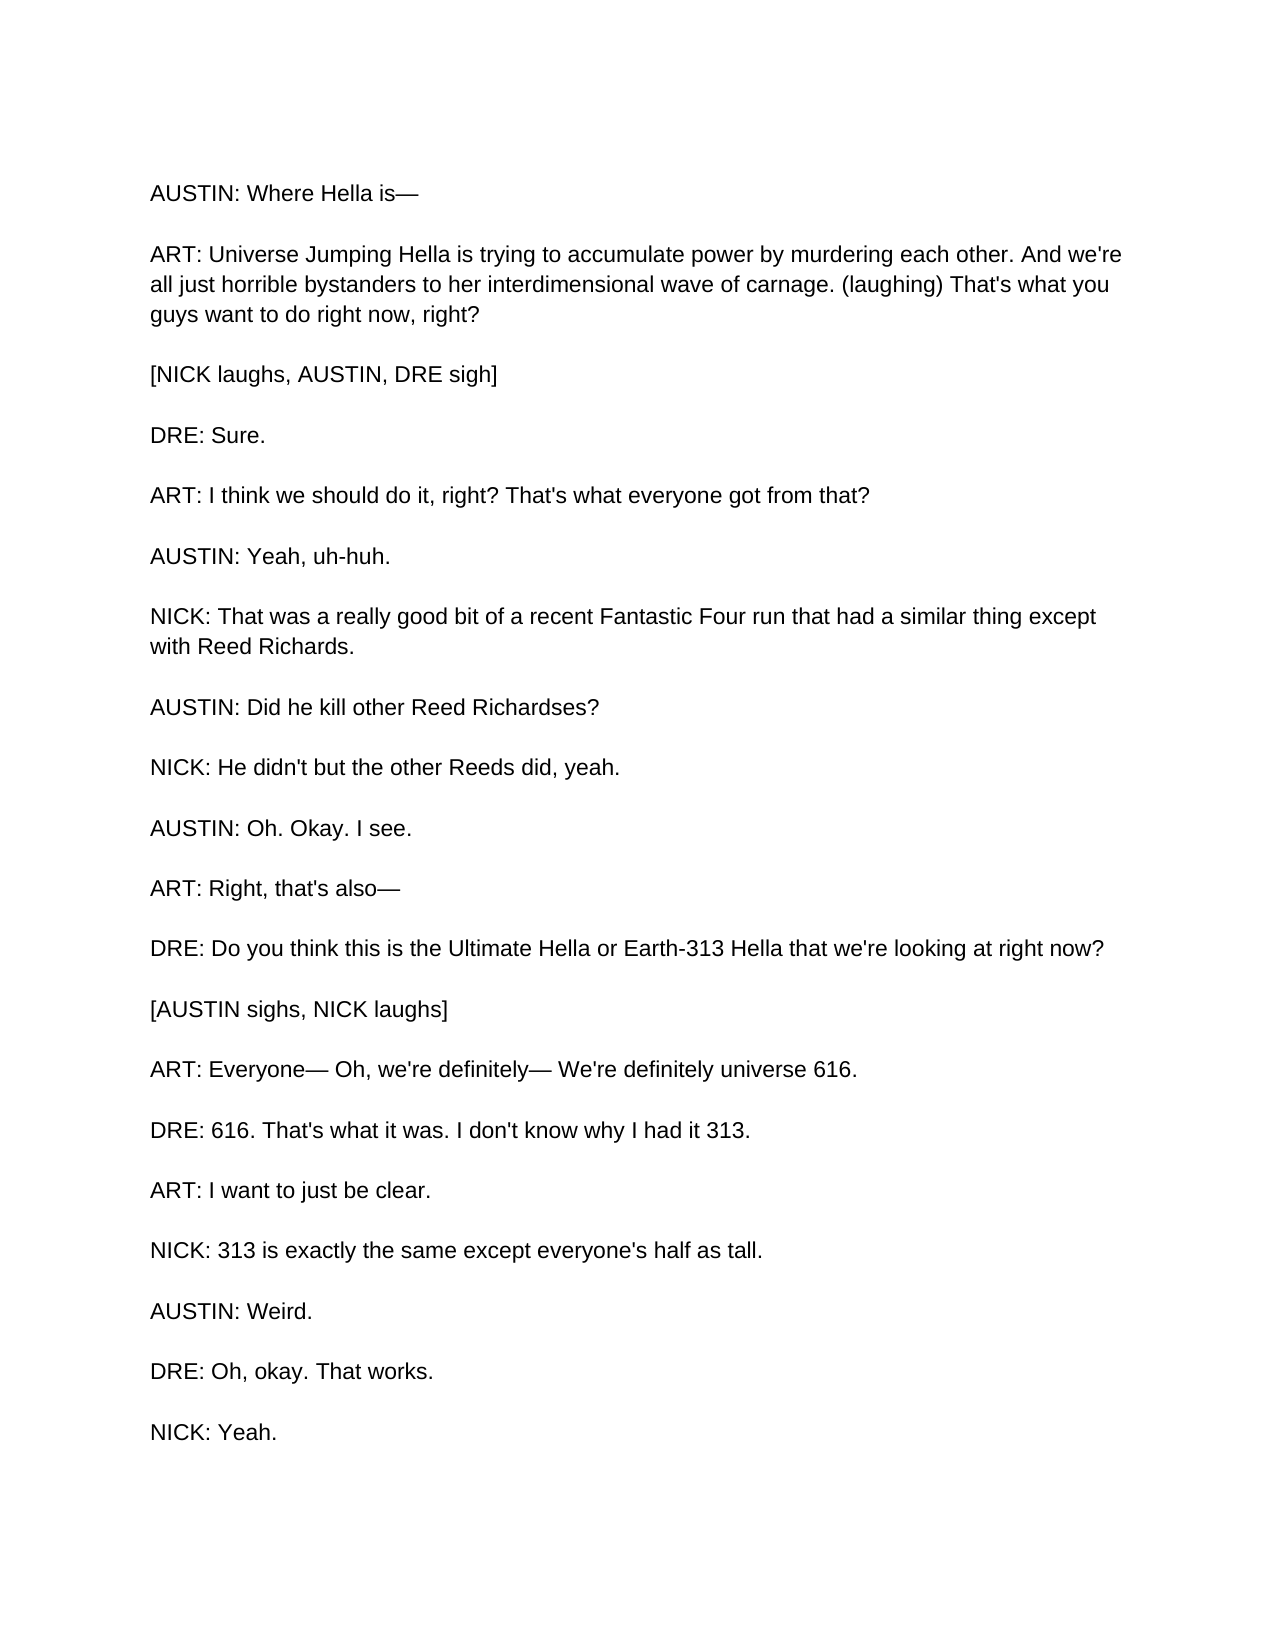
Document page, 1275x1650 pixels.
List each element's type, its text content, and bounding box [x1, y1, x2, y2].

text DRE: Sure. [150, 422, 1125, 448]
text DRE: 616. That's what it was. I don't know why I had it 313. [150, 1117, 1125, 1143]
text AUSTIN: Did he kill other Reed Richardses? [150, 694, 1125, 720]
text AUSTIN: Where Hella is— [150, 180, 1125, 207]
text ART: I think we should do it, right? That's what everyone got from that? [150, 482, 1125, 509]
text [NICK laughs, AUSTIN, DRE sigh] [150, 361, 1125, 388]
text [AUSTIN sighs, NICK laughs] [150, 996, 1125, 1022]
text ART: Right, that's also— [150, 875, 1125, 901]
text AUSTIN: Oh. Okay. I see. [150, 814, 1125, 841]
text DRE: Do you think this is the Ultimate Hella or Earth-313 Hella that we're looking at right now? [150, 935, 1125, 962]
text AUSTIN: Weird. [150, 1298, 1125, 1324]
text ART: I want to just be clear. [150, 1177, 1125, 1203]
text ART: Universe Jumping Hella is trying to accumulate power by murdering each other. And we're all just horrible bystanders to her interdimensional wave of carnage. (laughing) That's what you guys want to do right now, right? [150, 241, 1125, 327]
text DRE: Oh, okay. That works. [150, 1358, 1125, 1385]
text NICK: He didn't but the other Reeds did, yeah. [150, 754, 1125, 781]
text NICK: 313 is exactly the same except everyone's half as tall. [150, 1237, 1125, 1264]
text ART: Everyone— Oh, we're definitely— We're definitely universe 616. [150, 1056, 1125, 1083]
text NICK: Yeah. [150, 1419, 1125, 1445]
text AUSTIN: Yeah, uh-huh. [150, 543, 1125, 569]
text NICK: That was a really good bit of a recent Fantastic Four run that had a similar thing except with Reed Richards. [150, 603, 1125, 660]
